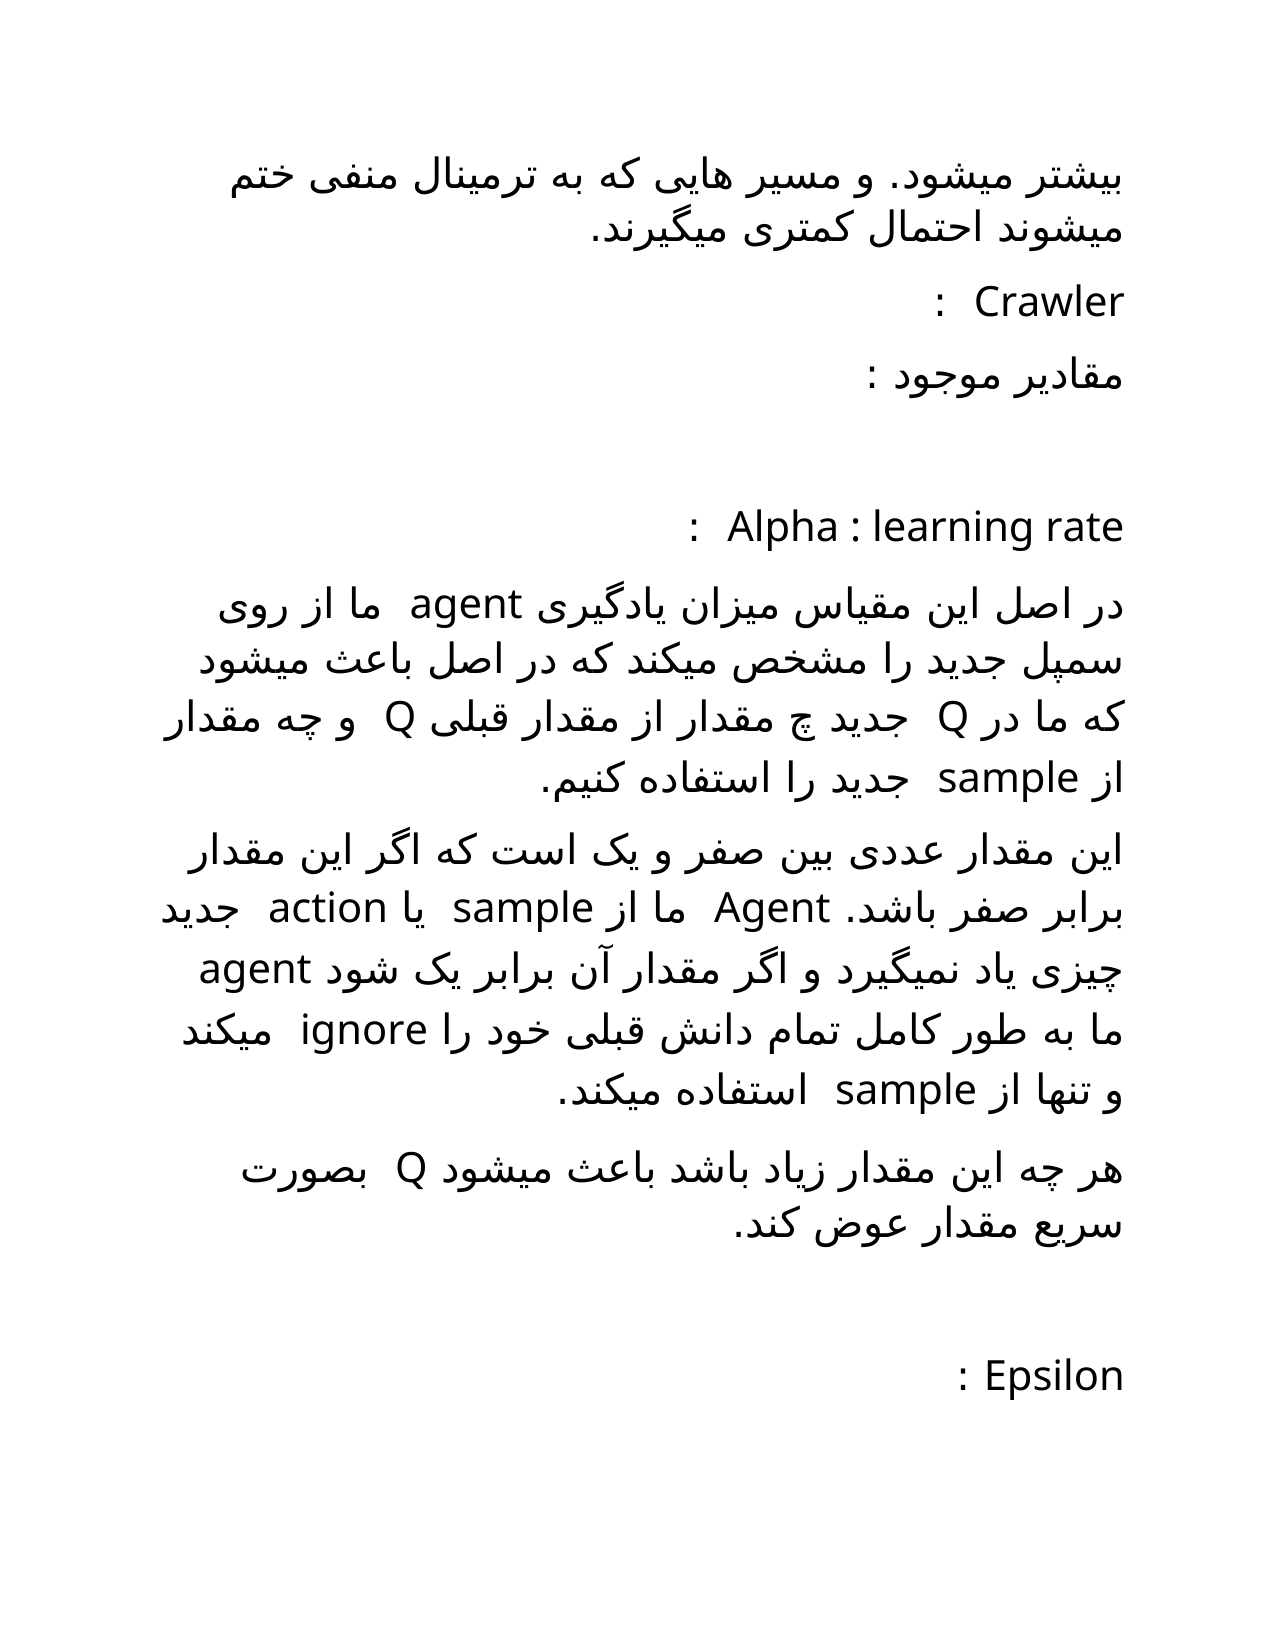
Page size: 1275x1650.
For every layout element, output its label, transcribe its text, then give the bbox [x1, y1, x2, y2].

text در اصل این مقیاس میزان یادگیری agent ما از روی سمپل جدید را مشخص میکند که در اصل باعث میشود که ما در Q جدید چ مقدار از مقدار قبلی Q و چه مقدار از sample جدید را استفاده کنیم. [150, 574, 1125, 805]
text هر چه این مقدار زیاد باشد باعث میشود Q بصورت سریع مقدار عوض کند. [150, 1138, 1125, 1247]
text Crawler : [150, 271, 1125, 328]
text Alpha : learning rate : [150, 496, 1125, 553]
text Epsilon : [150, 1346, 1125, 1402]
text مقادیر موجود : [150, 349, 1125, 398]
text این مقدار عددی بین صفر و یک است که اگر این مقدار برابر صفر باشد. Agent ما از sample یا action جدید چیزی یاد نمیگیرد و اگر مقدار آن برابر یک شود agent ما به طور کامل تمام دانش قبلی خود را ignore میکند و تنها از sample استفاده میکند. [150, 826, 1125, 1117]
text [150, 150, 1125, 251]
